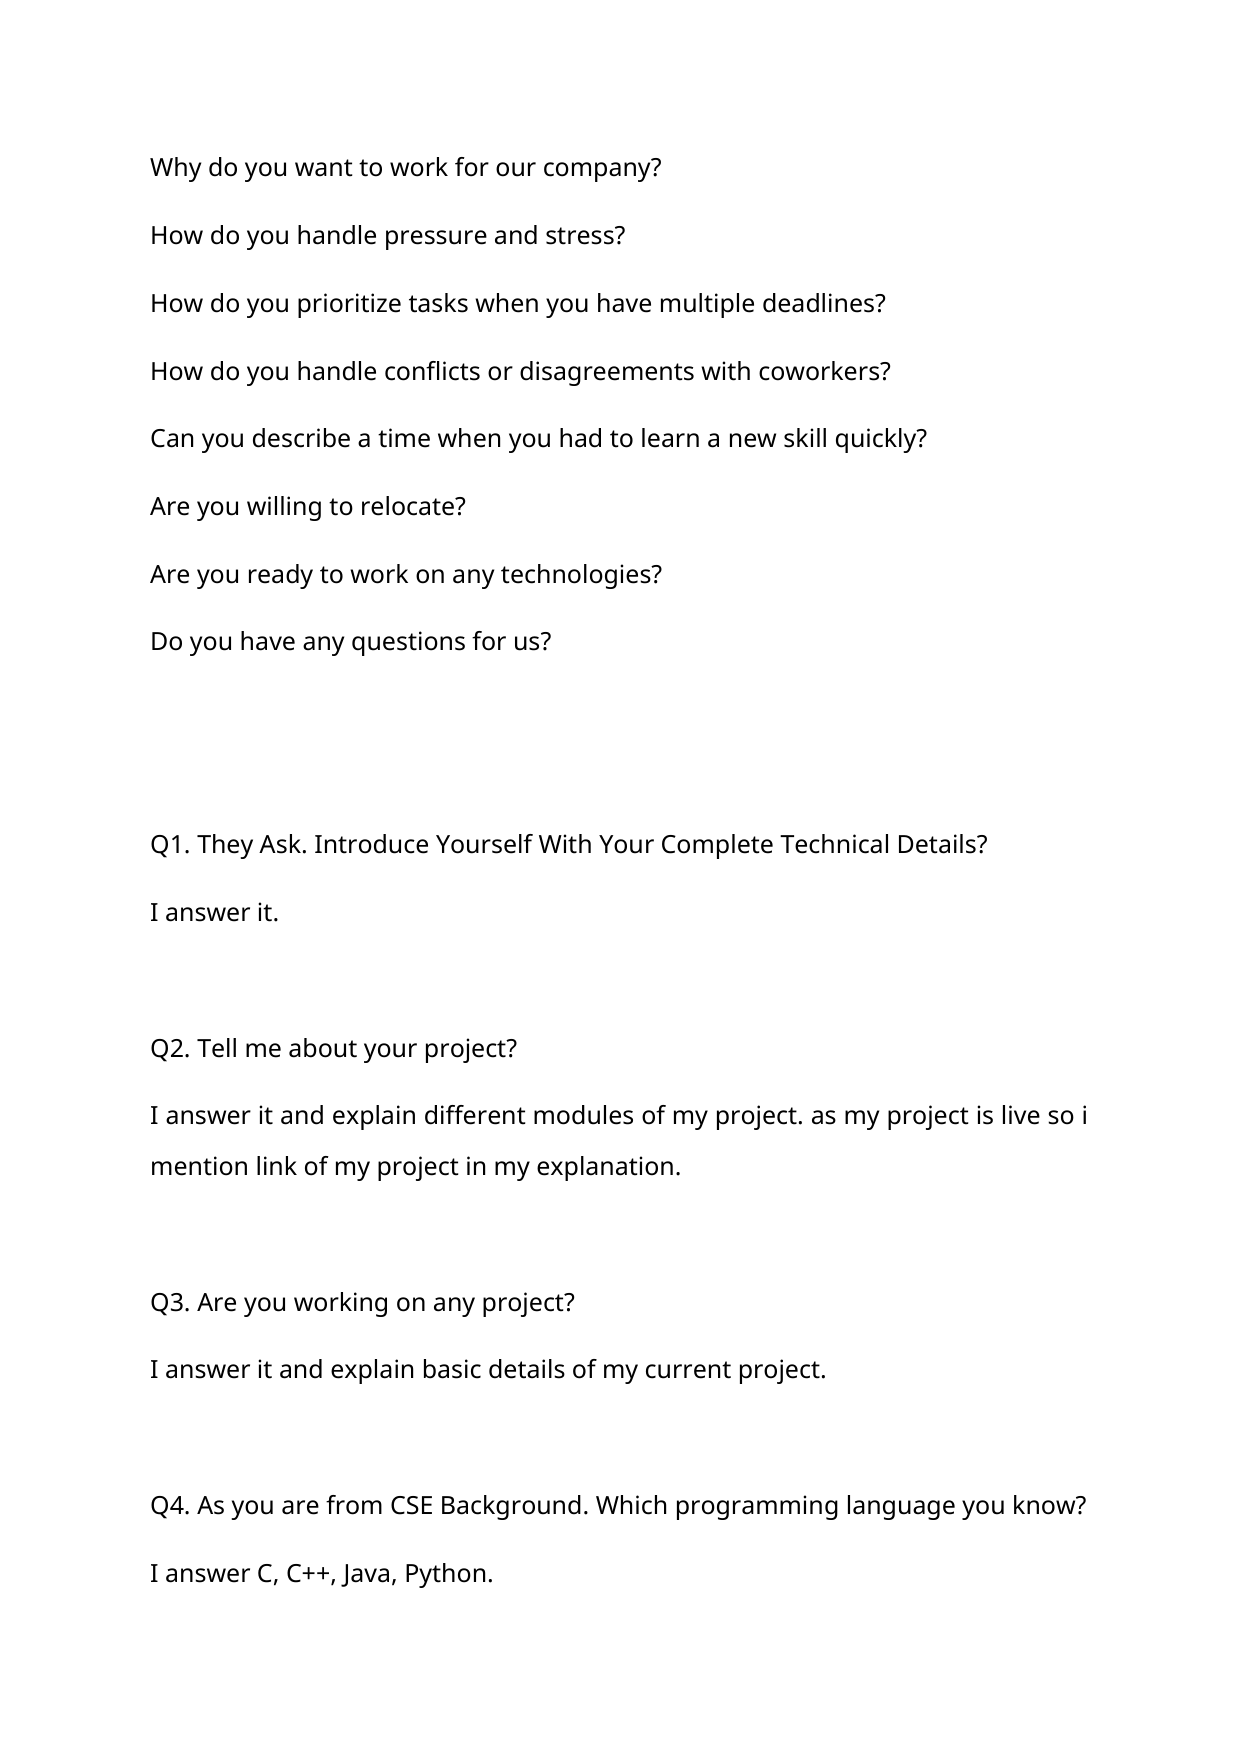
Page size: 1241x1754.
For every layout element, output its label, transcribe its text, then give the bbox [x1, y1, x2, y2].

text How do you prioritize tasks when you have multiple deadlines? [150, 285, 1090, 319]
text How do you handle pressure and stress? [150, 218, 1090, 252]
text Can you describe a time when you had to learn a new skill quickly? [150, 421, 1090, 455]
text Q3. Are you working on any project? [150, 1284, 1090, 1318]
text Q2. Tell me about your project? [150, 1030, 1090, 1064]
text How do you handle conflicts or disagreements with coworkers? [150, 353, 1090, 387]
text Why do you want to work for our company? [150, 150, 1090, 184]
text I answer it and explain different modules of my project. as my project is live so i mention link of my project in my explanation. [150, 1098, 1090, 1183]
text Q4. As you are from CSE Background. Which programming language you know? [150, 1487, 1090, 1522]
text I answer it. [150, 895, 1090, 929]
text I answer C, C++, Java, Python. [150, 1555, 1090, 1589]
text Q1. They Ask. Introduce Yourself With Your Complete Technical Details? [150, 827, 1090, 861]
text I answer it and explain basic details of my current project. [150, 1352, 1090, 1386]
text Are you ready to work on any technologies? [150, 556, 1090, 590]
text Do you have any questions for us? [150, 624, 1090, 658]
text Are you willing to relocate? [150, 488, 1090, 523]
